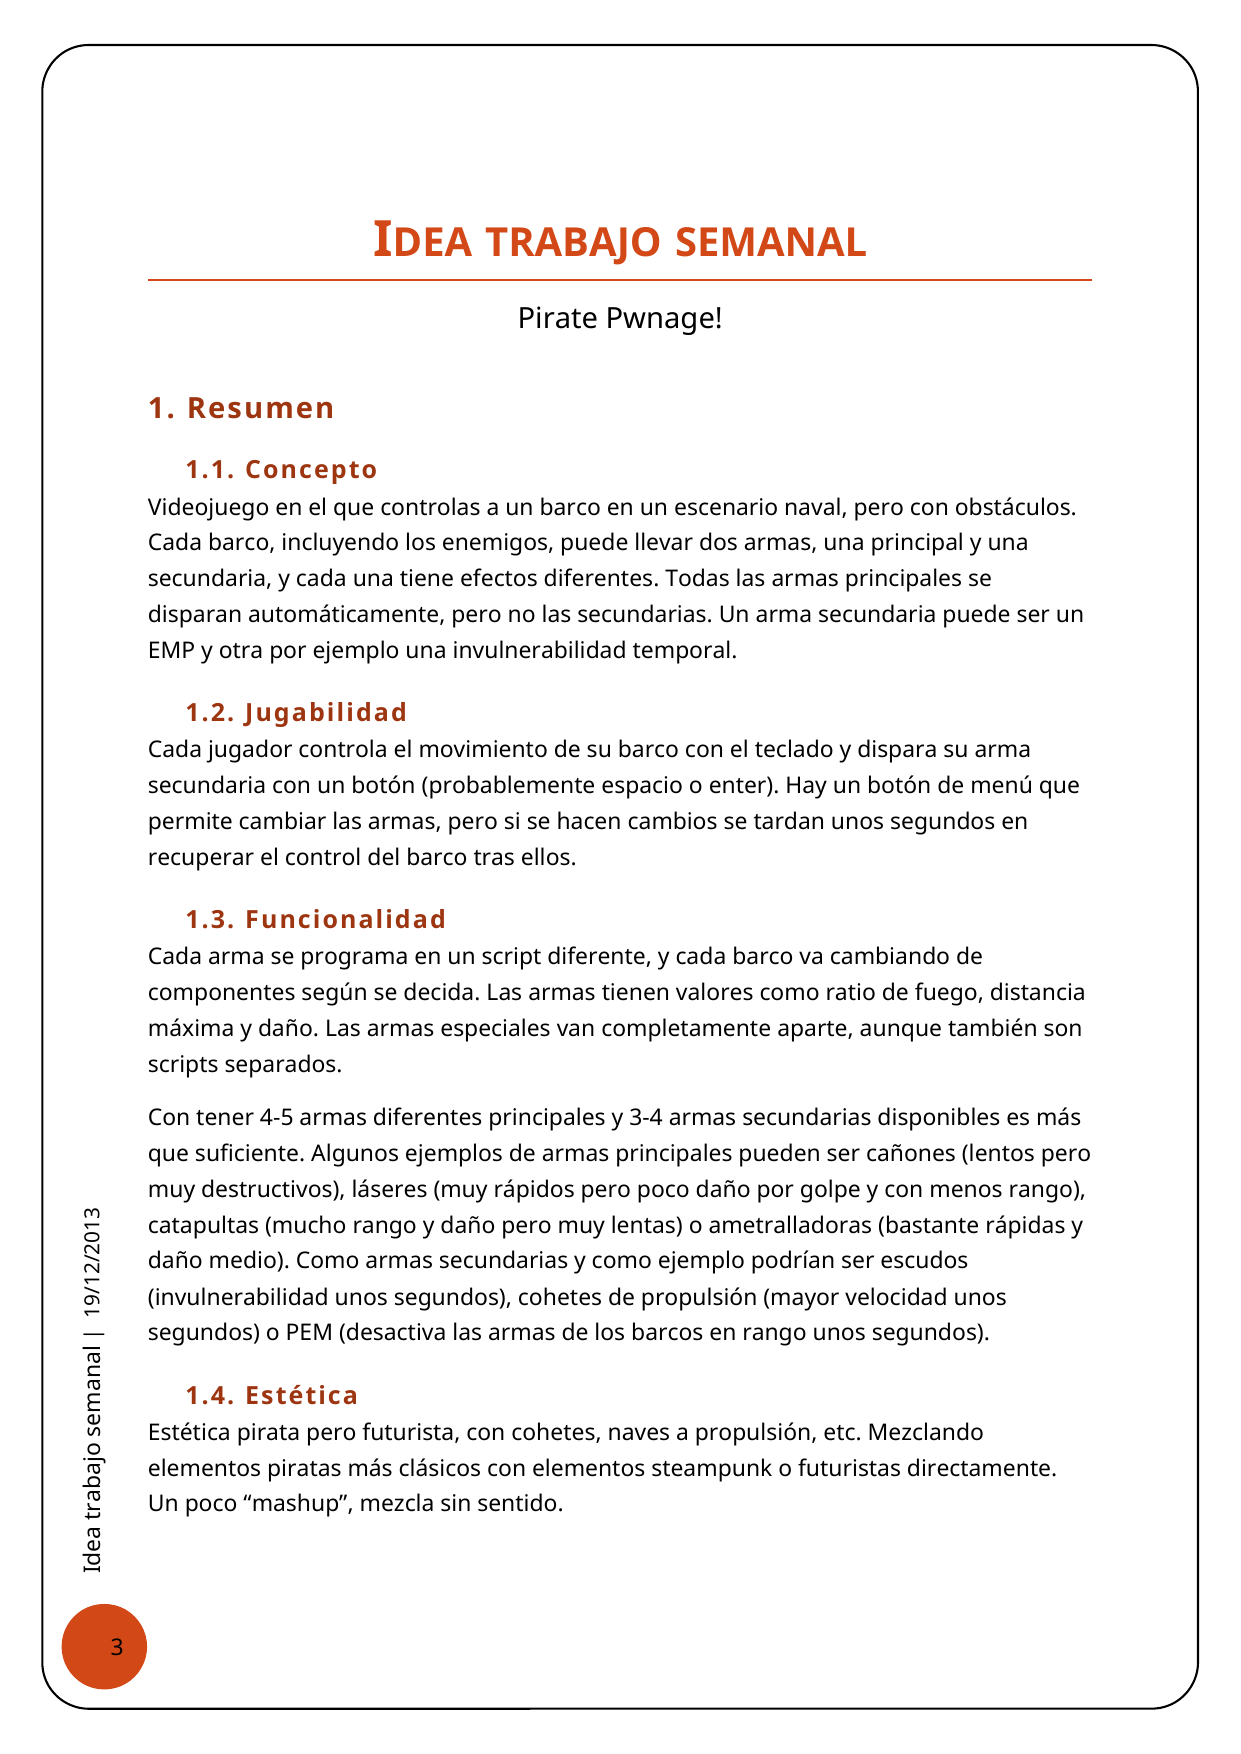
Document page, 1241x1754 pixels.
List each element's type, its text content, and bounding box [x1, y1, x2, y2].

text Con tener 4-5 armas diferentes principales y 3-4 armas secundarias disponibles es más que suficiente. Algunos ejemplos de armas principales pueden ser cañones (lentos pero muy destructivos), láseres (muy rápidos pero poco daño por golpe y con menos rango), catapultas (mucho rango y daño pero muy lentas) o ametralladoras (bastante rápidas y daño medio). Como armas secundarias y como ejemplo podrían ser escudos (invulnerabilidad unos segundos), cohetes de propulsión (mayor velocidad unos segundos) o PEM (desactiva las armas de los barcos en rango unos segundos). [148, 1101, 1092, 1348]
subtitle Funcionalidad [185, 902, 1092, 936]
subtitle Estética [185, 1377, 1092, 1411]
text Cada arma se programa en un script diferente, y cada barco va cambiando de componentes según se decida. Las armas tienen valores como ratio de fuego, distancia máxima y daño. Las armas especiales van completamente aparte, aunque también son scripts separados. [148, 940, 1092, 1079]
text Estética pirata pero futurista, con cohetes, naves a propulsión, etc. Mezclando elementos piratas más clásicos con elementos steampunk o futuristas directamente. Un poco “mashup”, mezcla sin sentido. [148, 1416, 1092, 1519]
subtitle Jugabilidad [185, 695, 1092, 729]
subtitle Resumen [148, 387, 1092, 427]
text Videojuego en el que controlas a un barco en un escenario naval, pero con obstáculos. Cada barco, incluyendo los enemigos, puede llevar dos armas, una principal y una secundaria, y cada una tiene efectos diferentes. Todas las armas principales se disparan automáticamente, pero no las secundarias. Un arma secundaria puede ser un EMP y otra por ejemplo una invulnerabilidad temporal. [148, 490, 1092, 665]
subtitle Concepto [185, 452, 1092, 486]
text Cada jugador controla el movimiento de su barco con el teclado y dispara su arma secundaria con un botón (probablemente espacio o enter). Hay un botón de menú que permite cambiar las armas, pero si se hacen cambios se tardan unos segundos en recuperar el control del barco tras ellos. [148, 733, 1092, 872]
